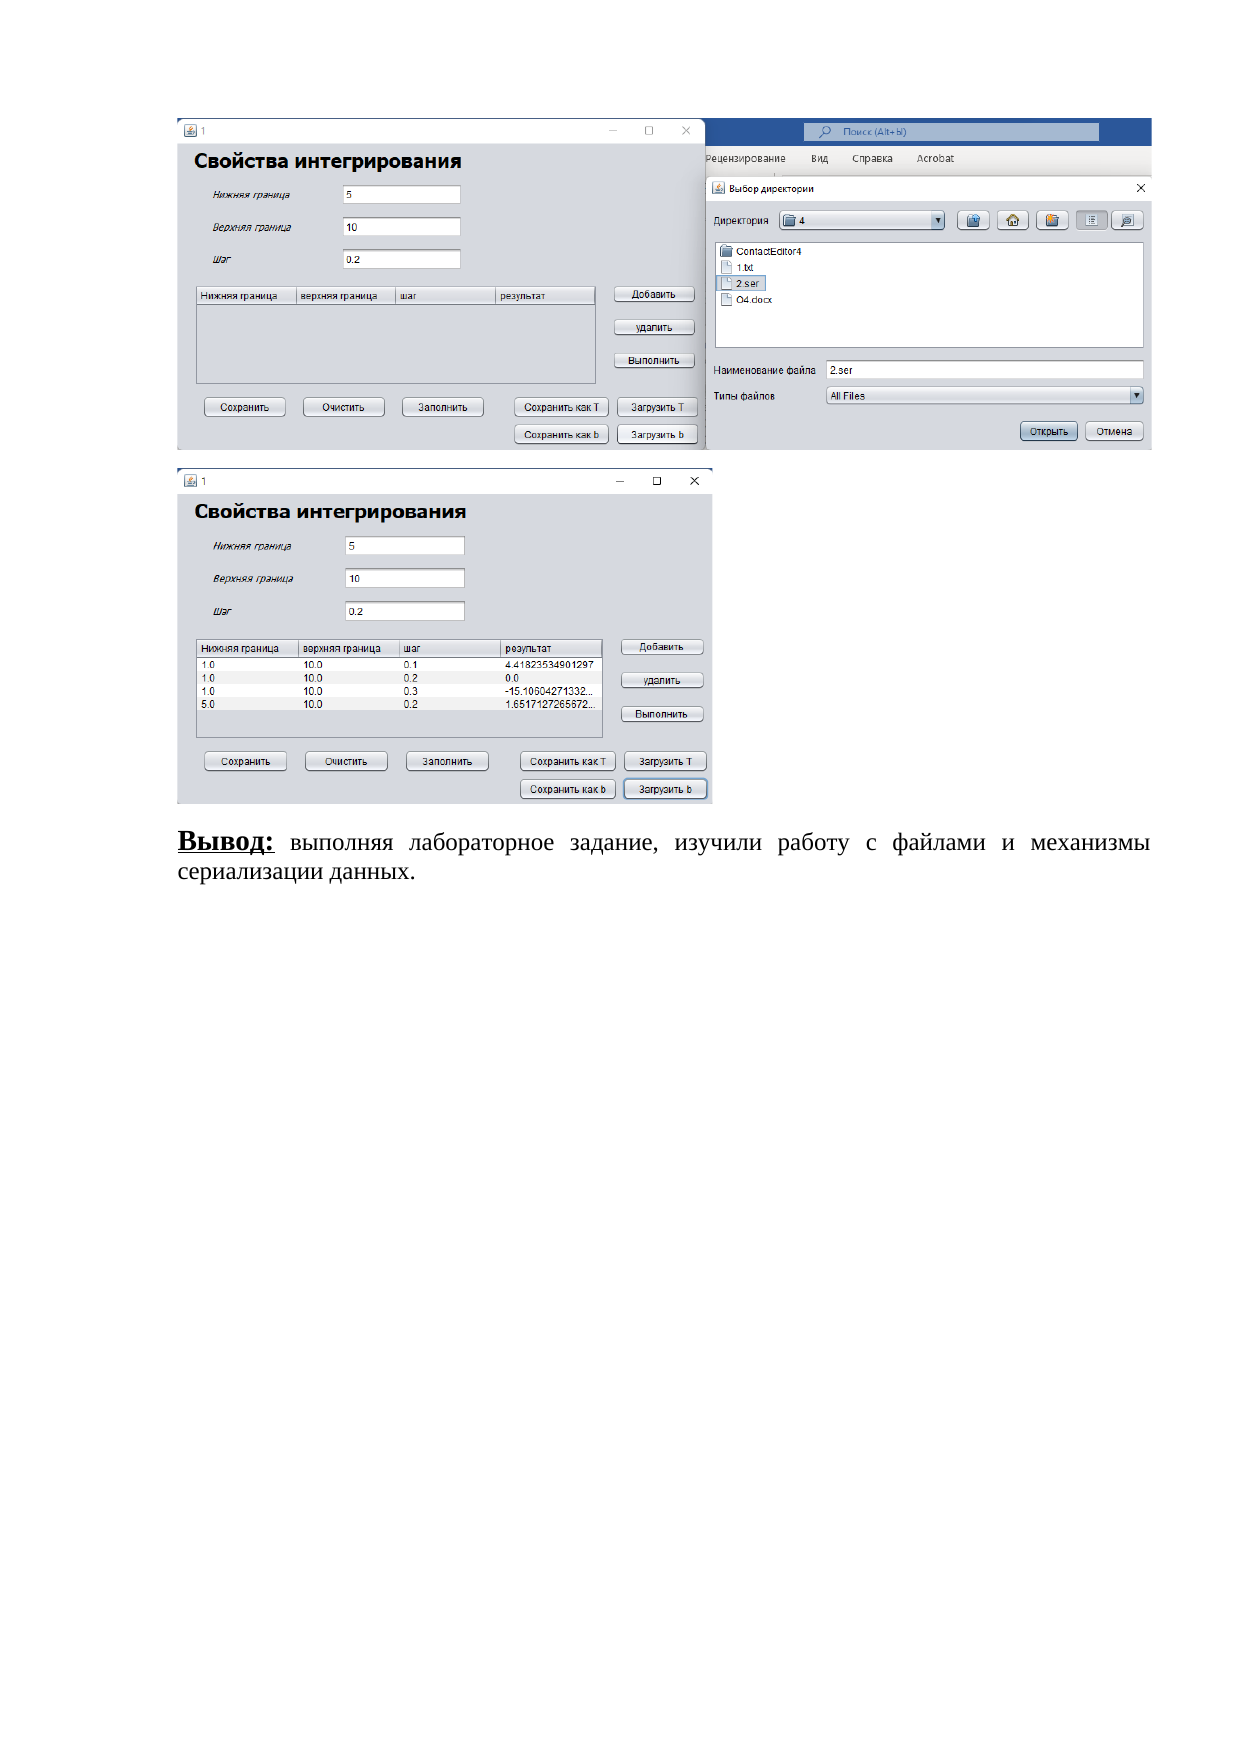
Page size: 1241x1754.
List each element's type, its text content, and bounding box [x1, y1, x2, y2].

text Вывод: выполняя лабораторное задание, изучили работу с файлами и механизмы сериализации данных. [177, 823, 1152, 885]
picture [177, 118, 1152, 450]
picture [177, 468, 713, 804]
